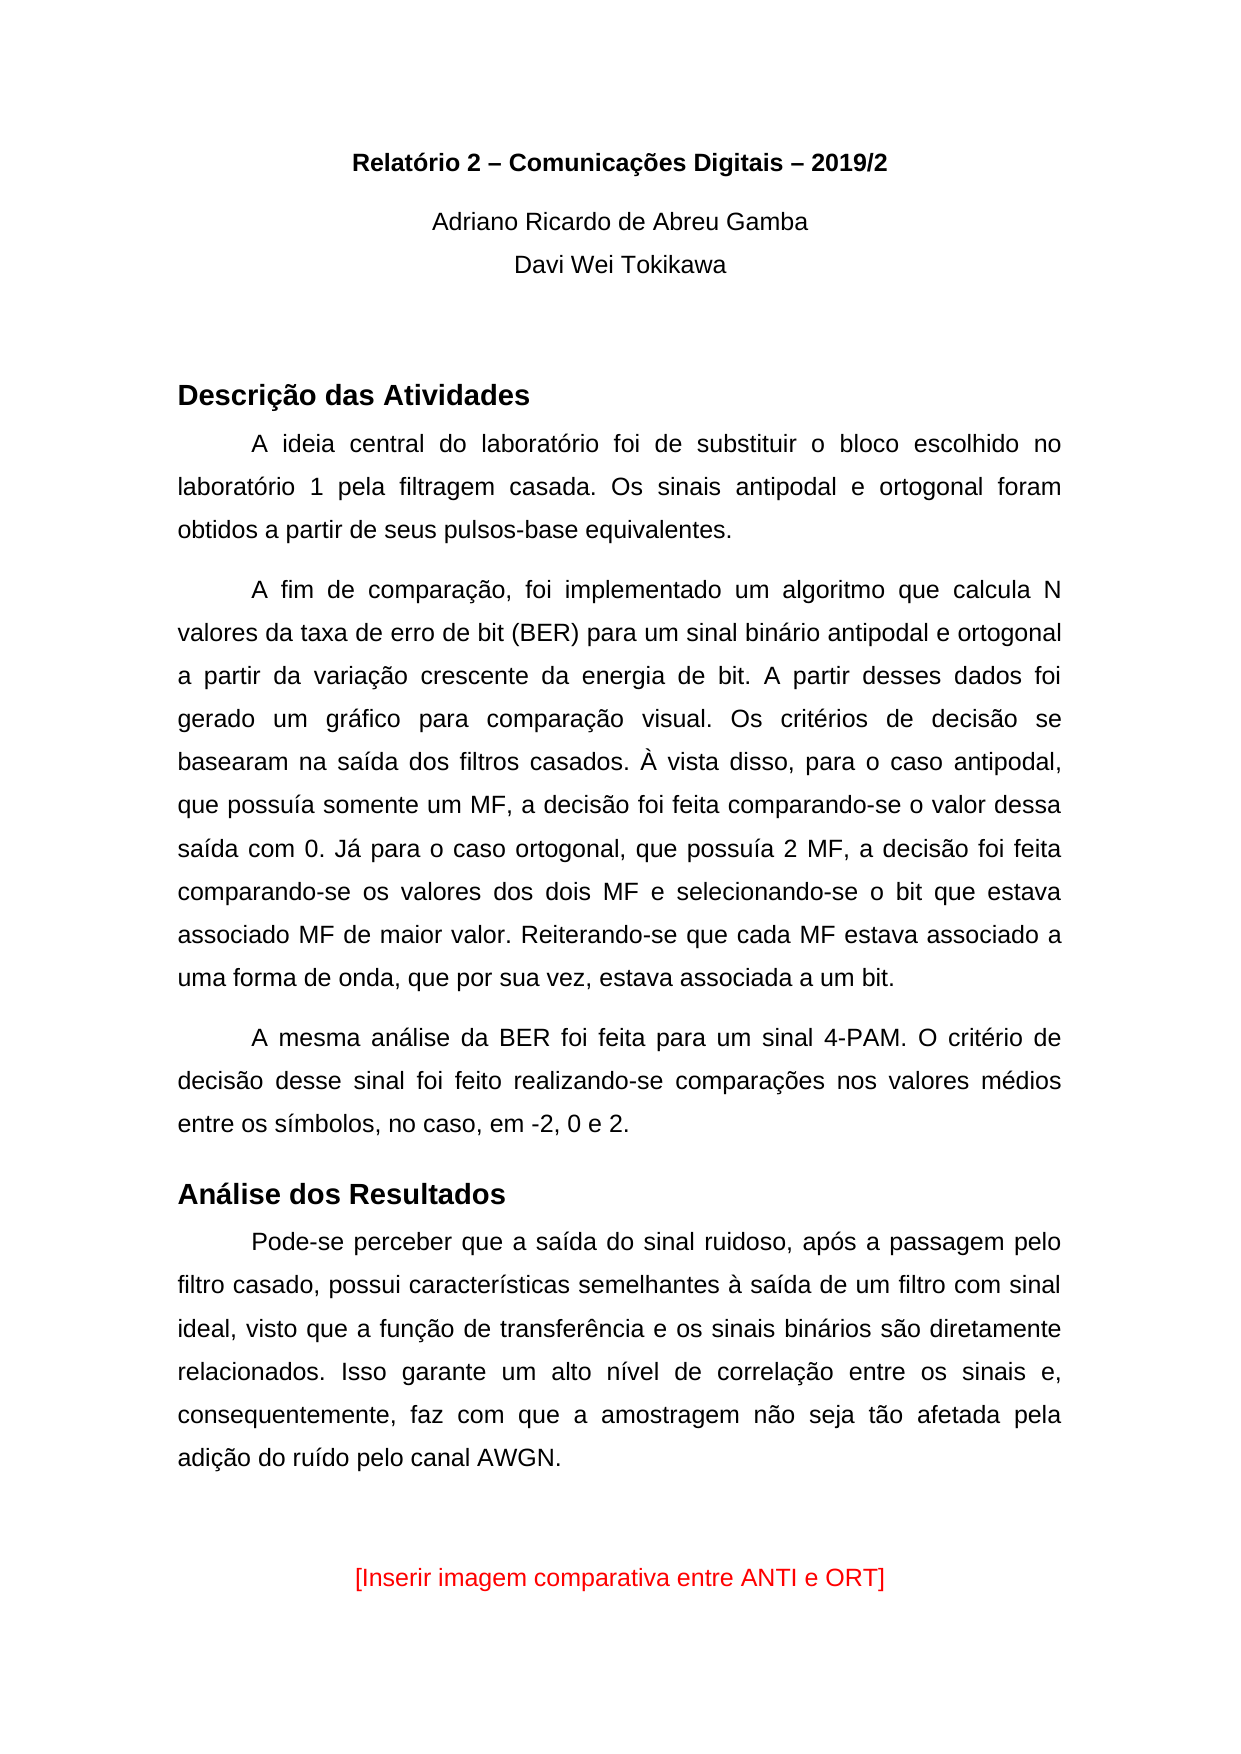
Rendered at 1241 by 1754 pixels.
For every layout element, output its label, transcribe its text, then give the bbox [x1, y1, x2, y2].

text Relatório 2 – Comunicações Digitais – 2019/2 [177, 148, 1063, 176]
text A mesma análise da BER foi feita para um sinal 4-PAM. O critério de decisão desse sinal foi feito realizando-se comparações nos valores médios entre os símbolos, no caso, em -2, 0 e 2. [177, 1023, 1063, 1138]
text Davi Wei Tokikawa [177, 251, 1063, 279]
subtitle Descrição das Atividades [177, 378, 1063, 412]
subtitle Análise dos Resultados [177, 1177, 1063, 1211]
text A fim de comparação, foi implementado um algoritmo que calcula N valores da taxa de erro de bit (BER) para um sinal binário antipodal e ortogonal a partir da variação crescente da energia de bit. A partir desses dados foi gerado um gráfico para comparação visual. Os critérios de decisão se basearam na saída dos filtros casados. À vista disso, para o caso antipodal, que possuía somente um MF, a decisão foi feita comparando-se o valor dessa saída com 0. Já para o caso ortogonal, que possuía 2 MF, a decisão foi feita comparando-se os valores dos dois MF e selecionando-se o bit que estava associado MF de maior valor. Reiterando-se que cada MF estava associado a uma forma de onda, que por sua vez, estava associada a um bit. [177, 575, 1063, 992]
text [Inserir imagem comparativa entre ANTI e ORT] [177, 1563, 1063, 1591]
text Adriano Ricardo de Abreu Gamba [177, 207, 1063, 236]
text A ideia central do laboratório foi de substituir o bloco escolhido no laboratório 1 pela filtragem casada. Os sinais antipodal e ortogonal foram obtidos a partir de seus pulsos-base equivalentes. [177, 429, 1063, 544]
